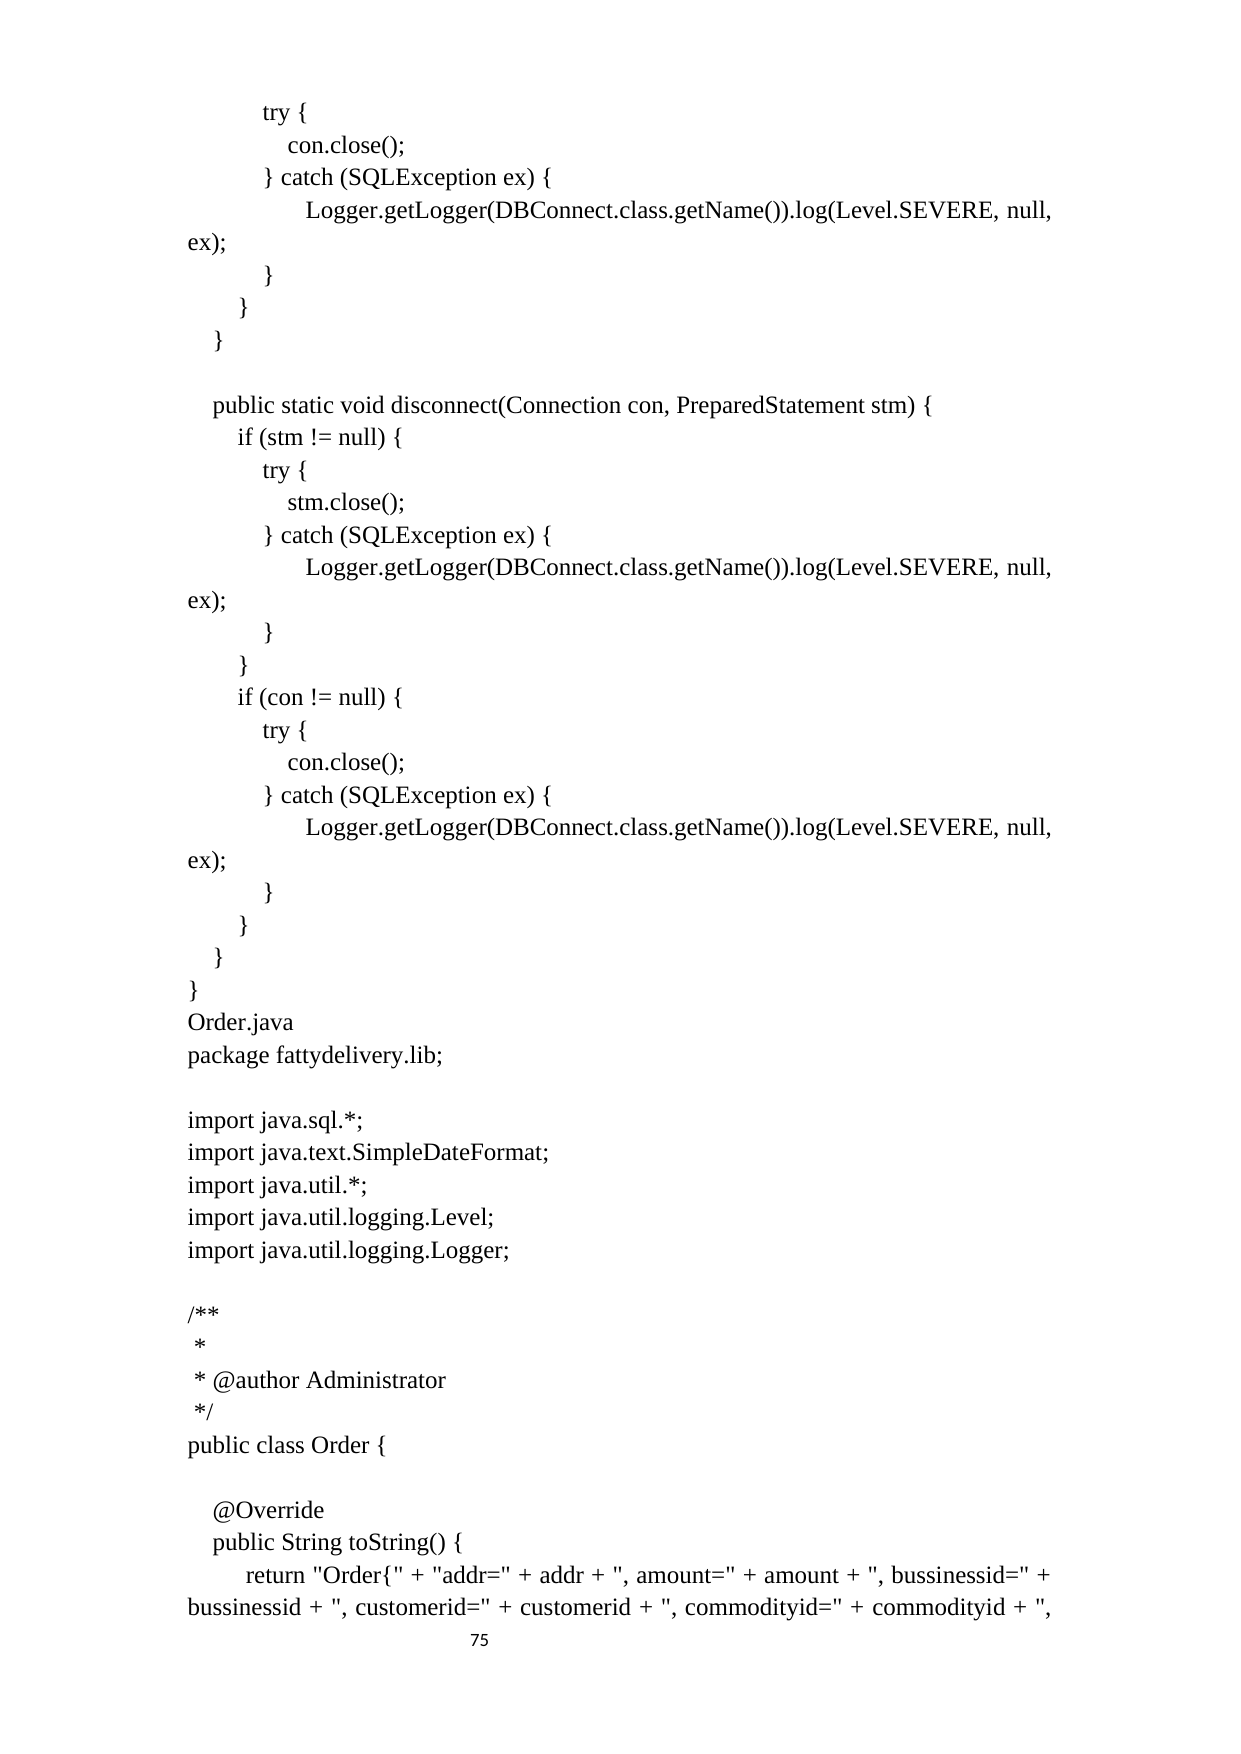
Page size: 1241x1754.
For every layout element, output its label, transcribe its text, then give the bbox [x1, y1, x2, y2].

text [187, 1558, 1053, 1623]
text } [187, 973, 1053, 1006]
text } catch (SQLException ex) { [187, 778, 1053, 811]
text import java.util.logging.Level; [187, 1201, 1053, 1233]
text } [187, 941, 1053, 973]
text import java.sql.*; [187, 1103, 1053, 1136]
text } [187, 291, 1053, 323]
text con.close(); [187, 128, 1053, 161]
text public class Order { [187, 1428, 1053, 1461]
text /** [187, 1298, 1053, 1331]
text if (stm != null) { [187, 421, 1053, 453]
text import java.text.SimpleDateFormat; [187, 1136, 1053, 1168]
text public String toString() { [187, 1526, 1053, 1558]
text try { [187, 96, 1053, 128]
text } [187, 876, 1053, 908]
text } catch (SQLException ex) { [187, 161, 1053, 193]
text try { [187, 713, 1053, 746]
text * [187, 1331, 1053, 1363]
text } [187, 323, 1053, 356]
text } [187, 908, 1053, 941]
text */ [187, 1396, 1053, 1428]
text @Override [187, 1493, 1053, 1526]
text import java.util.logging.Logger; [187, 1233, 1053, 1266]
text Logger.getLogger(DBConnect.class.getName()).log(Level.SEVERE, null, ex); [187, 551, 1053, 616]
text if (con != null) { [187, 681, 1053, 713]
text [187, 193, 1053, 258]
text try { [187, 453, 1053, 486]
text package fattydelivery.lib; [187, 1038, 1053, 1071]
text * @author Administrator [187, 1363, 1053, 1396]
text } [187, 258, 1053, 291]
text } catch (SQLException ex) { [187, 518, 1053, 551]
text } [187, 648, 1053, 681]
text Logger.getLogger(DBConnect.class.getName()).log(Level.SEVERE, null, ex); [187, 811, 1053, 876]
text con.close(); [187, 746, 1053, 778]
text public static void disconnect(Connection con, PreparedStatement stm) { [187, 388, 1053, 421]
text Order.java [187, 1006, 1053, 1038]
text } [187, 616, 1053, 648]
text import java.util.*; [187, 1168, 1053, 1201]
text stm.close(); [187, 486, 1053, 518]
